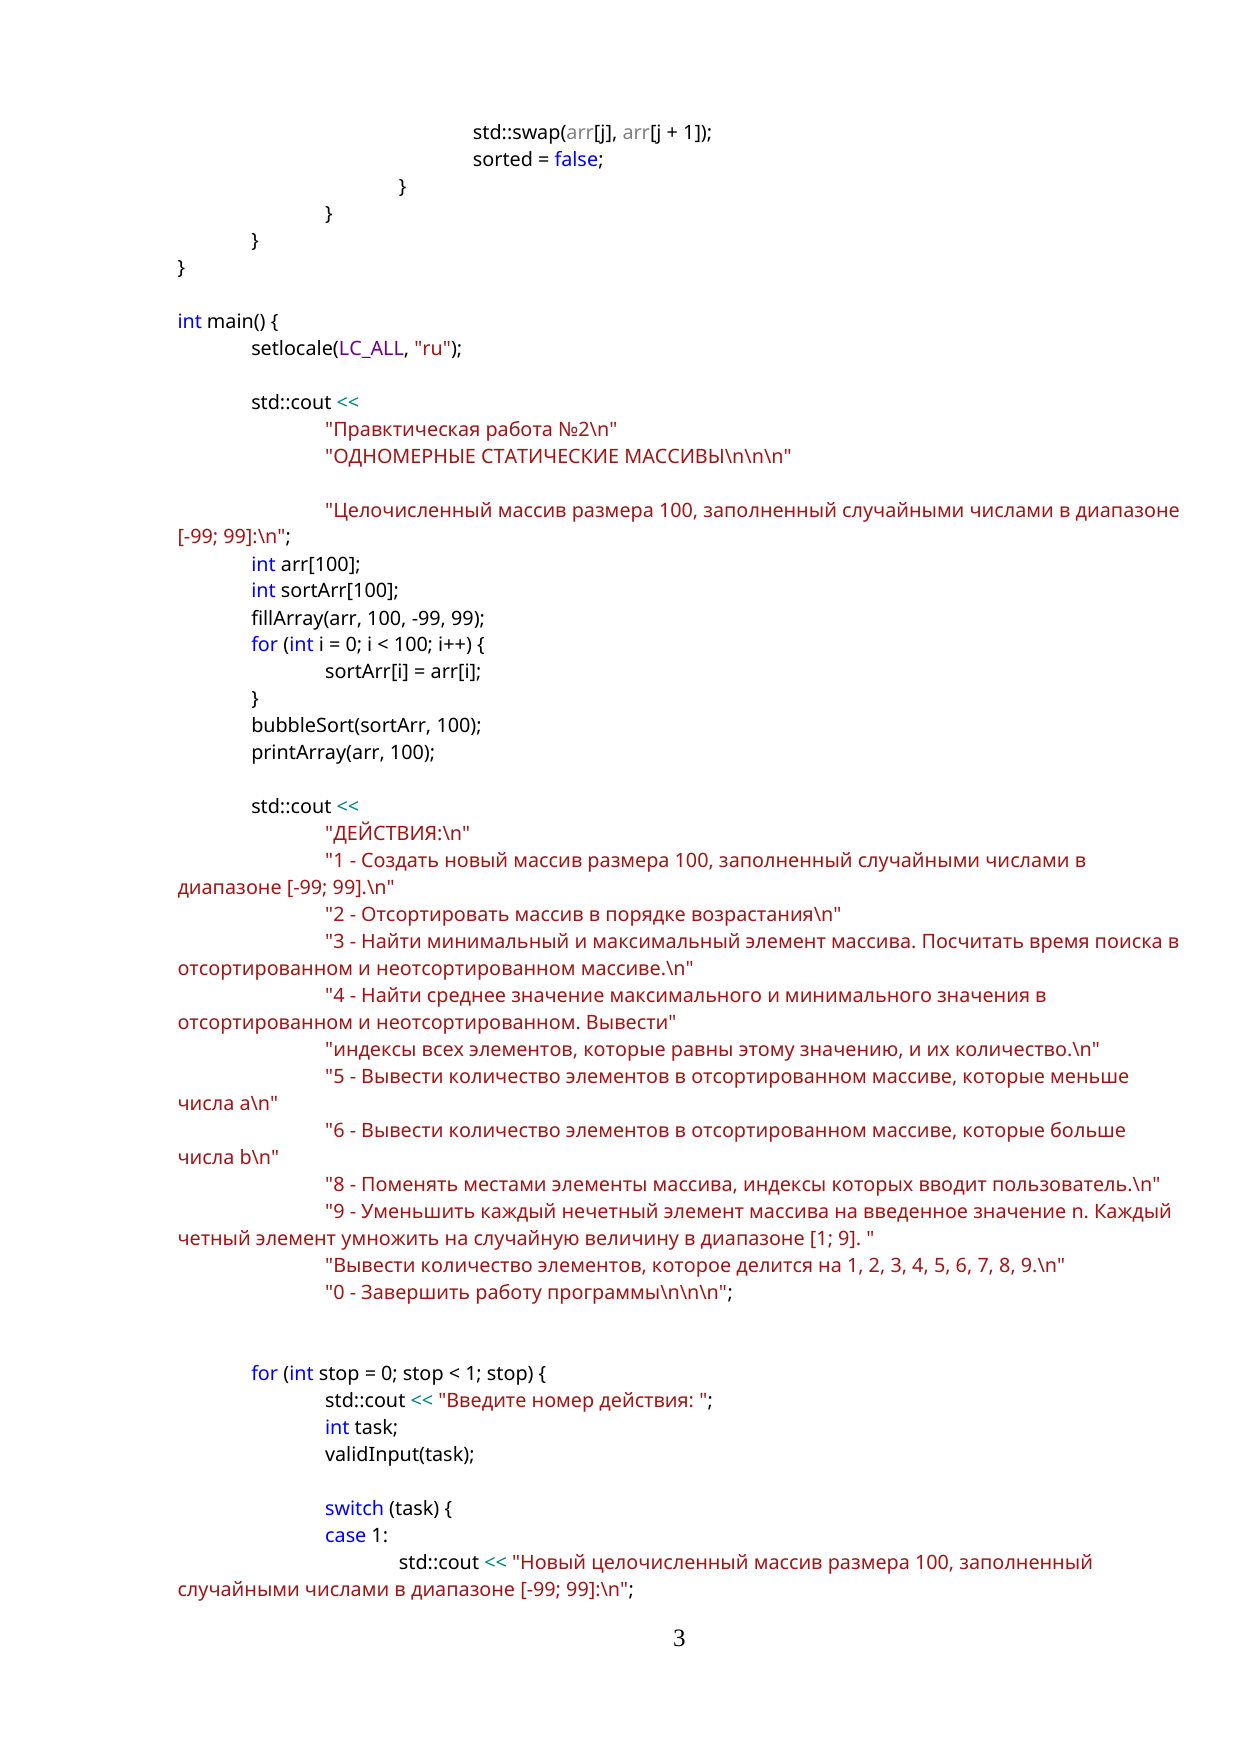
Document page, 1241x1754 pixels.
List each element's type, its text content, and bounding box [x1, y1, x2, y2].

text case 1: [177, 1521, 1181, 1548]
text setlocale(LC_ALL, "ru"); [177, 334, 1181, 361]
text "9 - Уменьшить каждый нечетный элемент массива на введенное значение n. Каждый четный элемент умножить на случайную величину в диапазоне [1; 9]. " [177, 1197, 1181, 1251]
text bubbleSort(sortArr, 100); [177, 712, 1181, 739]
text "1 - Создать новый массив размера 100, заполненный случайными числами в диапазоне [-99; 99].\n" [177, 847, 1181, 901]
text int task; [177, 1413, 1181, 1440]
text "Вывести количество элементов, которое делится на 1, 2, 3, 4, 5, 6, 7, 8, 9.\n" [177, 1251, 1181, 1278]
text sortArr[i] = arr[i]; [177, 658, 1181, 685]
text "ДЕЙСТВИЯ:\n" [177, 819, 1181, 847]
text "Целочисленный массив размера 100, заполненный случайными числами в диапазоне [-99; 99]:\n"; [177, 496, 1181, 550]
text } [177, 226, 1181, 253]
text "4 - Найти среднее значение максимального и минимального значения в отсортированном и неотсортированном. Вывести" [177, 981, 1181, 1035]
text int main() { [177, 307, 1181, 334]
text "6 - Вывести количество элементов в отсортированном массиве, которые больше числа b\n" [177, 1116, 1181, 1170]
text switch (task) { [177, 1494, 1181, 1521]
text sorted = false; [177, 145, 1181, 172]
text printArray(arr, 100); [177, 739, 1181, 766]
text "0 - Завершить работу программы\n\n\n"; [177, 1278, 1181, 1305]
text "2 - Отсортировать массив в порядке возрастания\n" [177, 901, 1181, 927]
text "5 - Вывести количество элементов в отсортированном массиве, которые меньше числа а\n" [177, 1062, 1181, 1116]
text std::cout << "Введите номер действия: "; [177, 1386, 1181, 1413]
text "индексы всех элементов, которые равны этому значению, и их количество.\n" [177, 1035, 1181, 1062]
text "3 - Найти минимальный и максимальный элемент массива. Посчитать время поиска в отсортированном и неотсортированном массиве.\n" [177, 927, 1181, 981]
text for (int i = 0; i < 100; i++) { [177, 631, 1181, 658]
text std::cout << [177, 388, 1181, 415]
text } [177, 253, 1181, 280]
text "Правктическая работа №2\n" [177, 415, 1181, 442]
text } [177, 172, 1181, 199]
text for (int stop = 0; stop < 1; stop) { [177, 1359, 1181, 1386]
text std::swap(arr[j], arr[j + 1]); [177, 118, 1181, 145]
text int arr[100]; [177, 550, 1181, 577]
text int sortArr[100]; [177, 577, 1181, 604]
text "ОДНОМЕРНЫЕ СТАТИЧЕСКИЕ МАССИВЫ\n\n\n" [177, 442, 1181, 469]
text } [177, 685, 1181, 712]
text std::cout << "Новый целочисленный массив размера 100, заполненный случайными числами в диапазоне [-99; 99]:\n"; [177, 1548, 1181, 1602]
text } [177, 199, 1181, 226]
text fillArray(arr, 100, -99, 99); [177, 604, 1181, 631]
text "8 - Поменять местами элементы массива, индексы которых вводит пользователь.\n" [177, 1170, 1181, 1197]
text validInput(task); [177, 1440, 1181, 1467]
text std::cout << [177, 793, 1181, 819]
